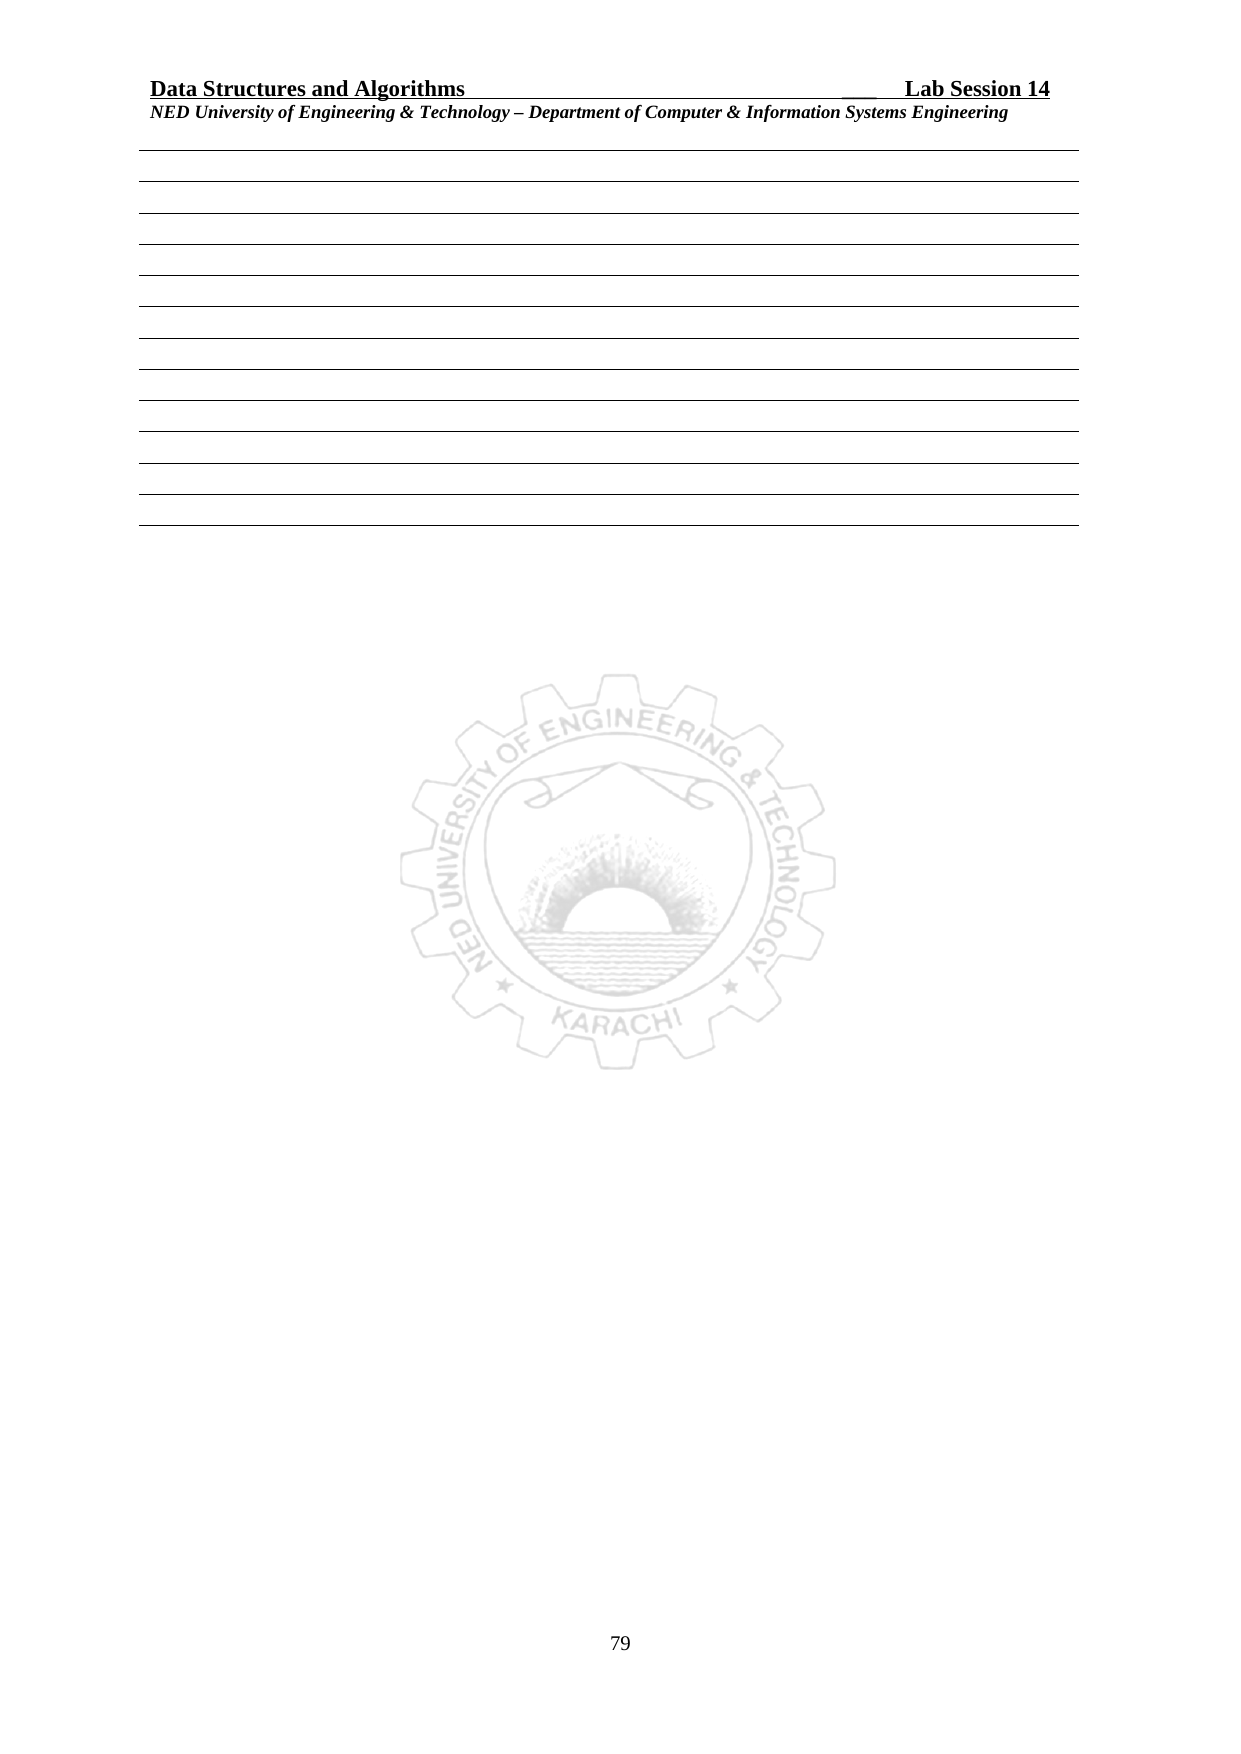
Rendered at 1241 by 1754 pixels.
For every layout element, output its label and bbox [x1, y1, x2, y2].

table_cell [139, 182, 1079, 212]
table_cell [139, 401, 1079, 431]
table_cell [139, 307, 1079, 337]
table_cell [139, 151, 1079, 181]
table_cell [139, 339, 1079, 369]
table_cell [139, 245, 1079, 275]
table_cell [139, 464, 1079, 494]
table_cell [139, 370, 1079, 400]
table_cell [139, 214, 1079, 244]
table_cell [139, 276, 1079, 306]
table_cell [139, 432, 1079, 462]
table_cell [139, 495, 1079, 525]
